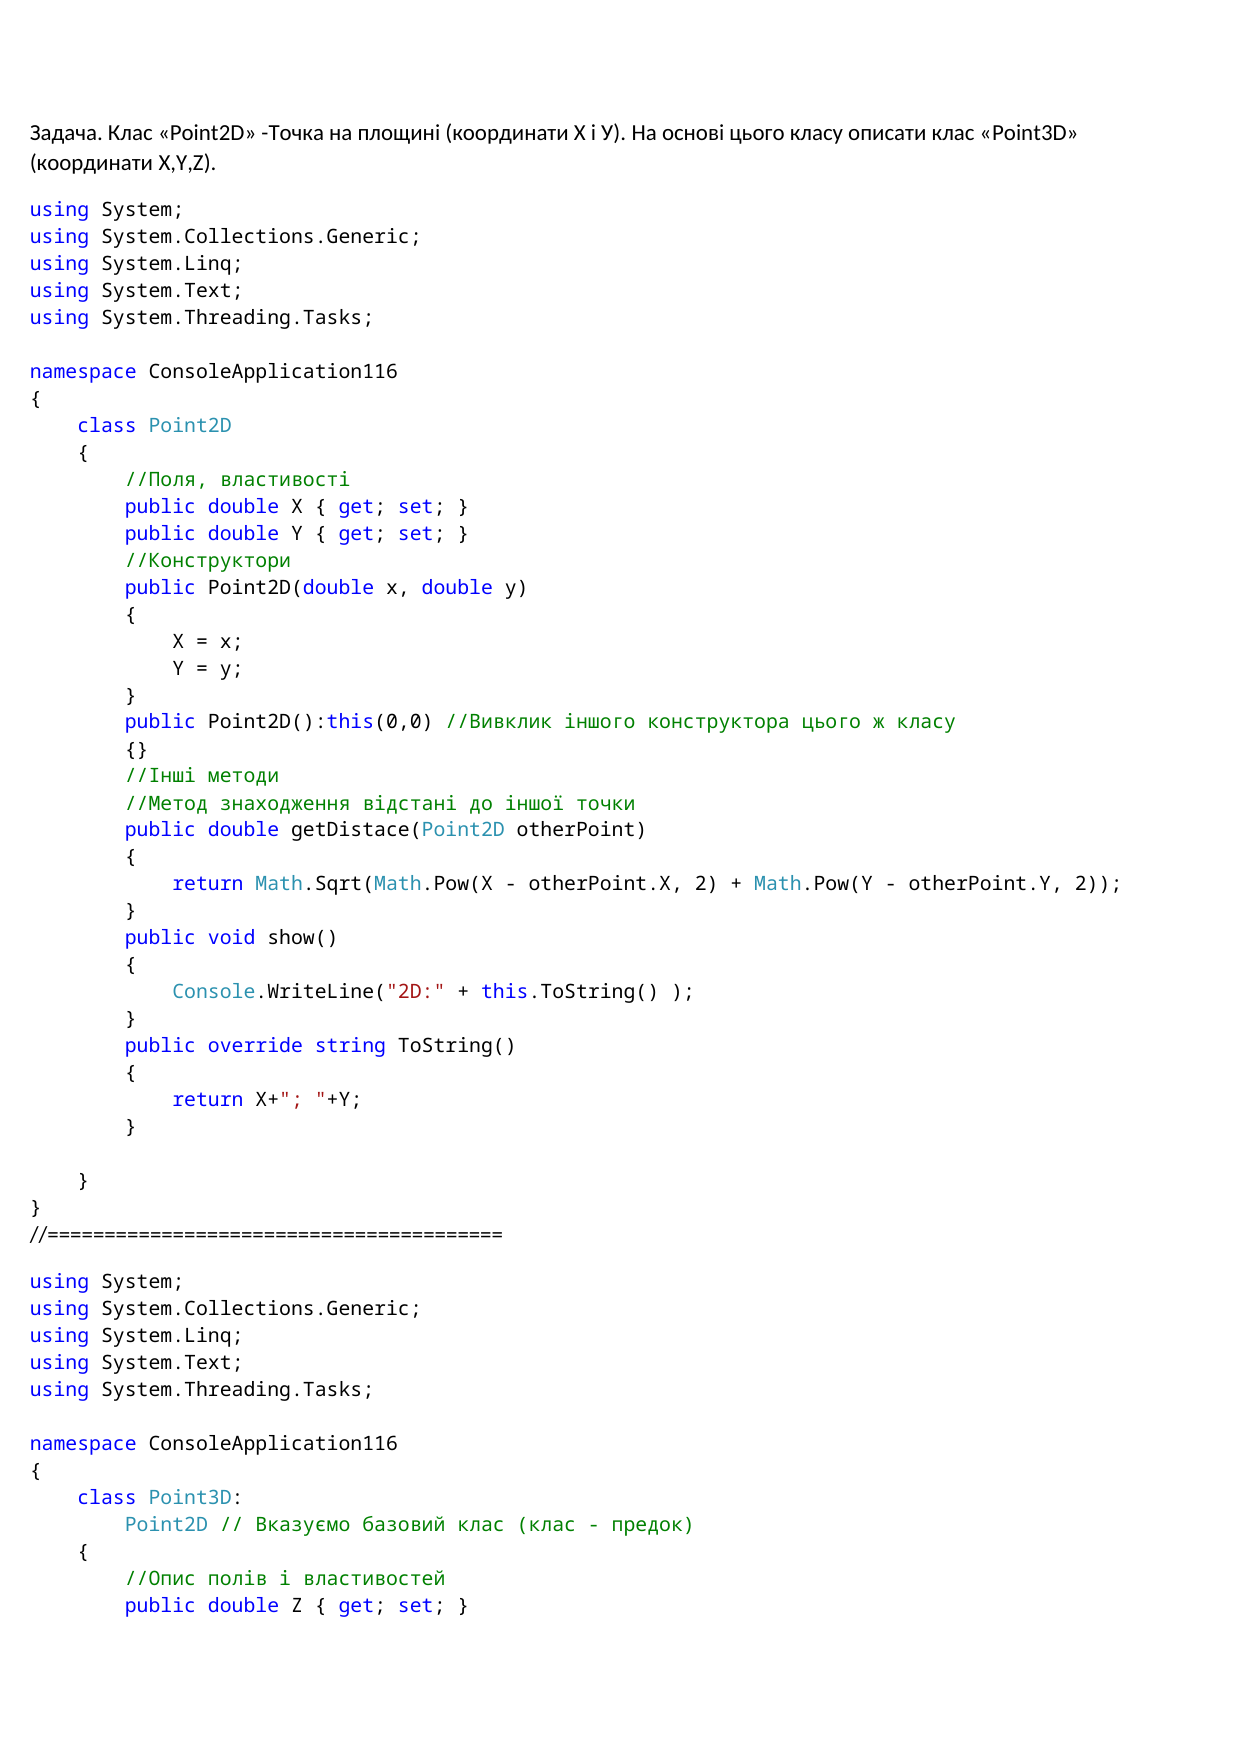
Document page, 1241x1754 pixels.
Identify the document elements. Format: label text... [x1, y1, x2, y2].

text public Point2D(double x, double y) [29, 573, 1152, 600]
text //Інші методи [29, 762, 1152, 789]
text { [29, 843, 1152, 870]
text { [29, 1456, 1152, 1483]
text using System.Threading.Tasks; [29, 1375, 1152, 1402]
text using System.Threading.Tasks; [29, 303, 1152, 330]
text using System; [29, 195, 1152, 222]
text } [29, 1004, 1152, 1032]
text //Метод знаходження відстані до іншої точки [29, 789, 1152, 816]
text //Опис полів і властивостей [29, 1564, 1152, 1591]
text Y = y; [29, 654, 1152, 681]
text public double Z { get; set; } [29, 1591, 1152, 1618]
text //======================================== [29, 1220, 1152, 1248]
text } [29, 1193, 1152, 1220]
text public double getDistace(Point2D otherPoint) [29, 816, 1152, 843]
text public override string ToString() [29, 1032, 1152, 1058]
text { [29, 1058, 1152, 1086]
text using System.Collections.Generic; [29, 222, 1152, 249]
text } [29, 1166, 1152, 1193]
text return Math.Sqrt(Math.Pow(X - otherPoint.X, 2) + Math.Pow(Y - otherPoint.Y, 2)); [29, 870, 1152, 897]
text { [29, 951, 1152, 978]
text using System.Text; [29, 1348, 1152, 1375]
text //Конструктори [29, 546, 1152, 573]
text using System.Linq; [29, 249, 1152, 276]
text { [29, 384, 1152, 411]
text public void show() [29, 924, 1152, 951]
text } [29, 1112, 1152, 1139]
text Задача. Клас «Point2D» -Точка на площині (координати Х і У). На основі цього класу описати клас «Point3D» (координати X,Y,Z). [29, 118, 1152, 176]
text } [29, 681, 1152, 708]
text { [29, 600, 1152, 627]
text namespace ConsoleApplication116 [29, 1429, 1152, 1456]
text {} [29, 735, 1152, 762]
text } [29, 897, 1152, 924]
text X = x; [29, 627, 1152, 654]
text using System; [29, 1267, 1152, 1294]
text using System.Collections.Generic; [29, 1294, 1152, 1321]
text public double Y { get; set; } [29, 519, 1152, 546]
text public Point2D():this(0,0) //Вивклик іншого конструктора цього ж класу [29, 708, 1152, 735]
text Console.WriteLine("2D:" + this.ToString() ); [29, 978, 1152, 1004]
text { [29, 438, 1152, 465]
text { [29, 1537, 1152, 1564]
text return X+"; "+Y; [29, 1086, 1152, 1112]
text //Поля, властивості [29, 465, 1152, 492]
text namespace ConsoleApplication116 [29, 357, 1152, 384]
text using System.Text; [29, 276, 1152, 303]
text public double X { get; set; } [29, 492, 1152, 519]
text class Point3D: [29, 1483, 1152, 1510]
text class Point2D [29, 411, 1152, 438]
text Point2D // Вказуємо базовий клас (клас - предок) [29, 1510, 1152, 1537]
text using System.Linq; [29, 1321, 1152, 1348]
